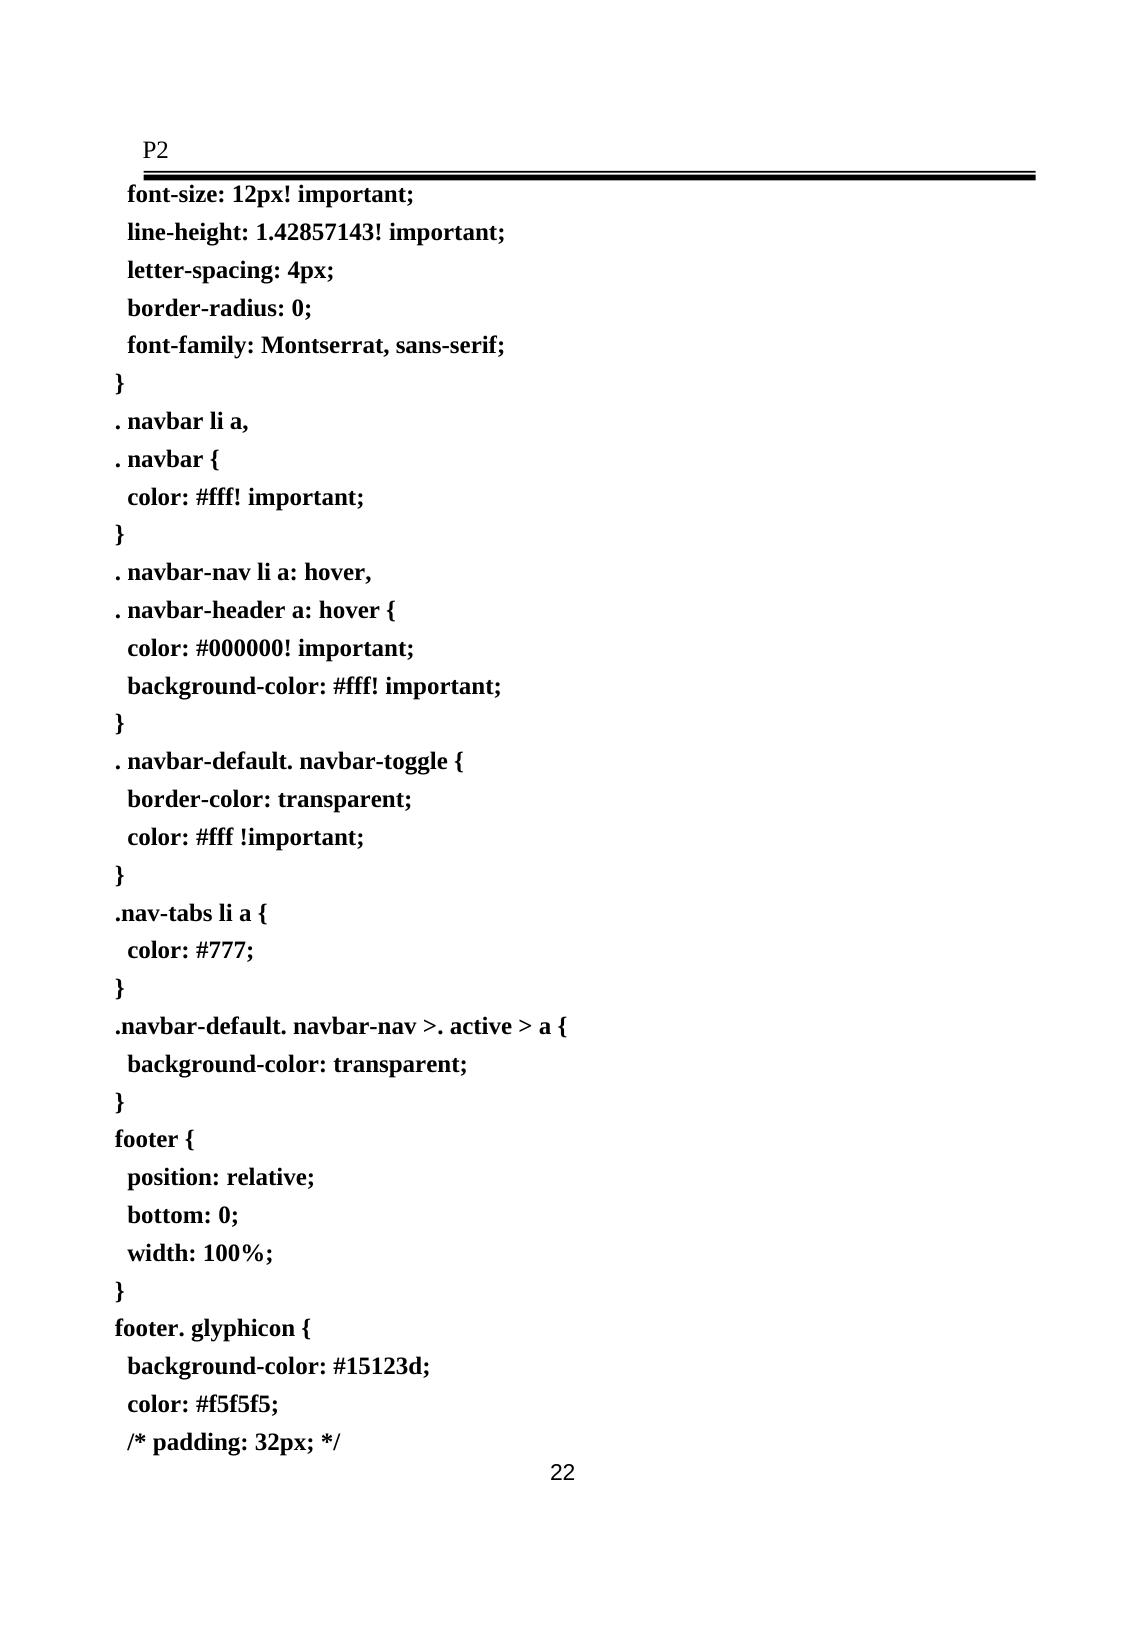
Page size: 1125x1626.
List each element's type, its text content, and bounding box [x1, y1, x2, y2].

subtitle .nav-tabs li a { [81, 898, 1019, 926]
subtitle . navbar-default. navbar-toggle { [81, 746, 1019, 775]
subtitle background-color: transparent; [81, 1049, 1019, 1078]
subtitle . navbar-nav li a: hover, [81, 557, 1019, 586]
subtitle color: #fff! important; [81, 482, 1019, 510]
subtitle font-size: 12px! important; [81, 179, 1019, 208]
subtitle } [81, 1276, 1019, 1304]
subtitle letter-spacing: 4px; [81, 255, 1019, 283]
subtitle . navbar { [81, 444, 1019, 473]
subtitle } [81, 368, 1019, 397]
subtitle } [81, 519, 1019, 548]
subtitle .navbar-default. navbar-nav >. active > a { [81, 1011, 1019, 1040]
subtitle line-height: 1.42857143! important; [81, 217, 1019, 246]
subtitle } [81, 860, 1019, 888]
subtitle position: relative; [81, 1162, 1019, 1191]
subtitle footer. glyphicon { [81, 1313, 1019, 1342]
subtitle } [81, 1087, 1019, 1115]
subtitle bottom: 0; [81, 1200, 1019, 1229]
subtitle . navbar-header a: hover { [81, 595, 1019, 624]
subtitle border-radius: 0; [81, 293, 1019, 321]
subtitle color: #777; [81, 935, 1019, 964]
subtitle /* padding: 32px; */ [81, 1427, 1019, 1456]
subtitle border-color: transparent; [81, 784, 1019, 813]
subtitle . navbar li a, [81, 406, 1019, 435]
subtitle } [81, 708, 1019, 737]
subtitle footer { [81, 1124, 1019, 1153]
subtitle font-family: Montserrat, sans-serif; [81, 330, 1019, 359]
subtitle width: 100%; [81, 1238, 1019, 1267]
subtitle } [81, 973, 1019, 1002]
subtitle background-color: #15123d; [81, 1351, 1019, 1380]
subtitle color: #000000! important; [81, 633, 1019, 662]
subtitle color: #fff !important; [81, 822, 1019, 851]
subtitle color: #f5f5f5; [81, 1389, 1019, 1418]
subtitle background-color: #fff! important; [81, 671, 1019, 699]
